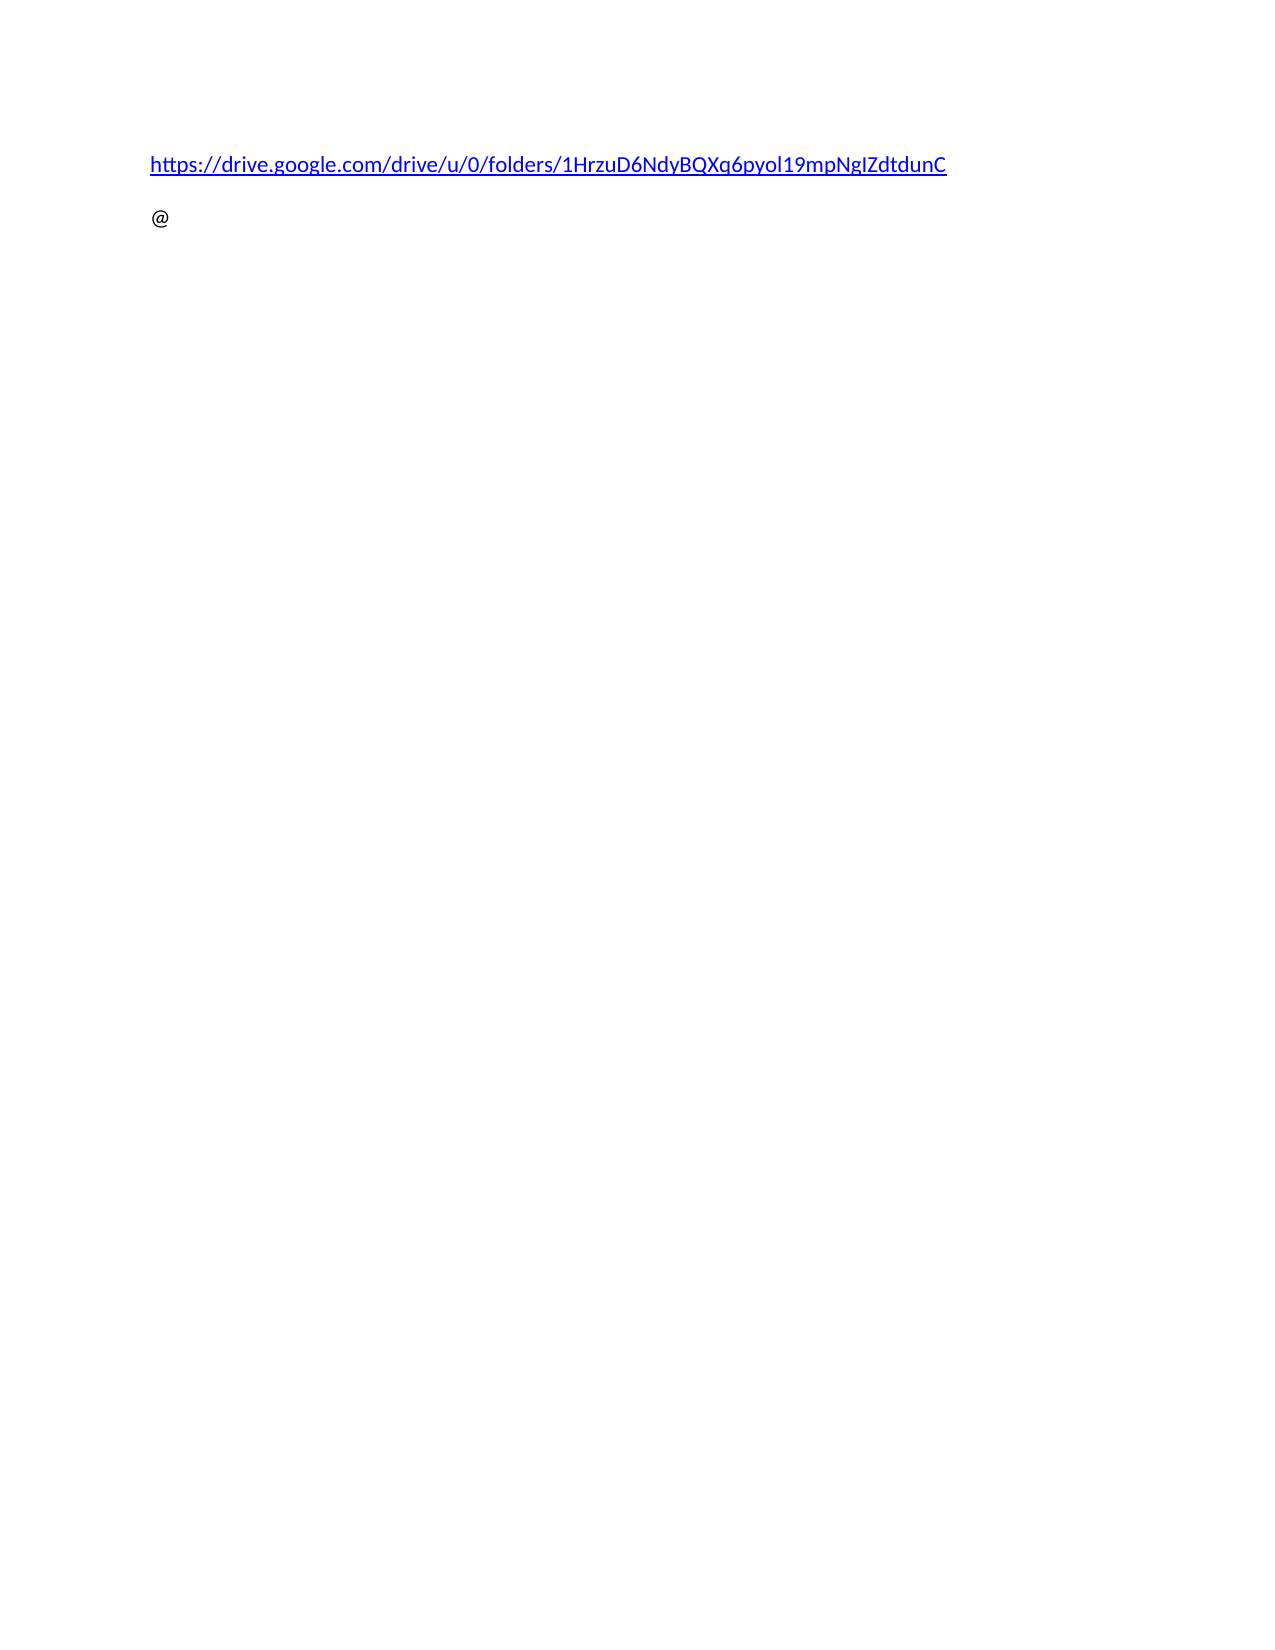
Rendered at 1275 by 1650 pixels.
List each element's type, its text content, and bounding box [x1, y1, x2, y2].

text @ [150, 203, 1125, 231]
text https://drive.google.com/drive/u/0/folders/1HrzuD6NdyBQXq6pyol19mpNgIZdtdunC [150, 150, 1125, 178]
